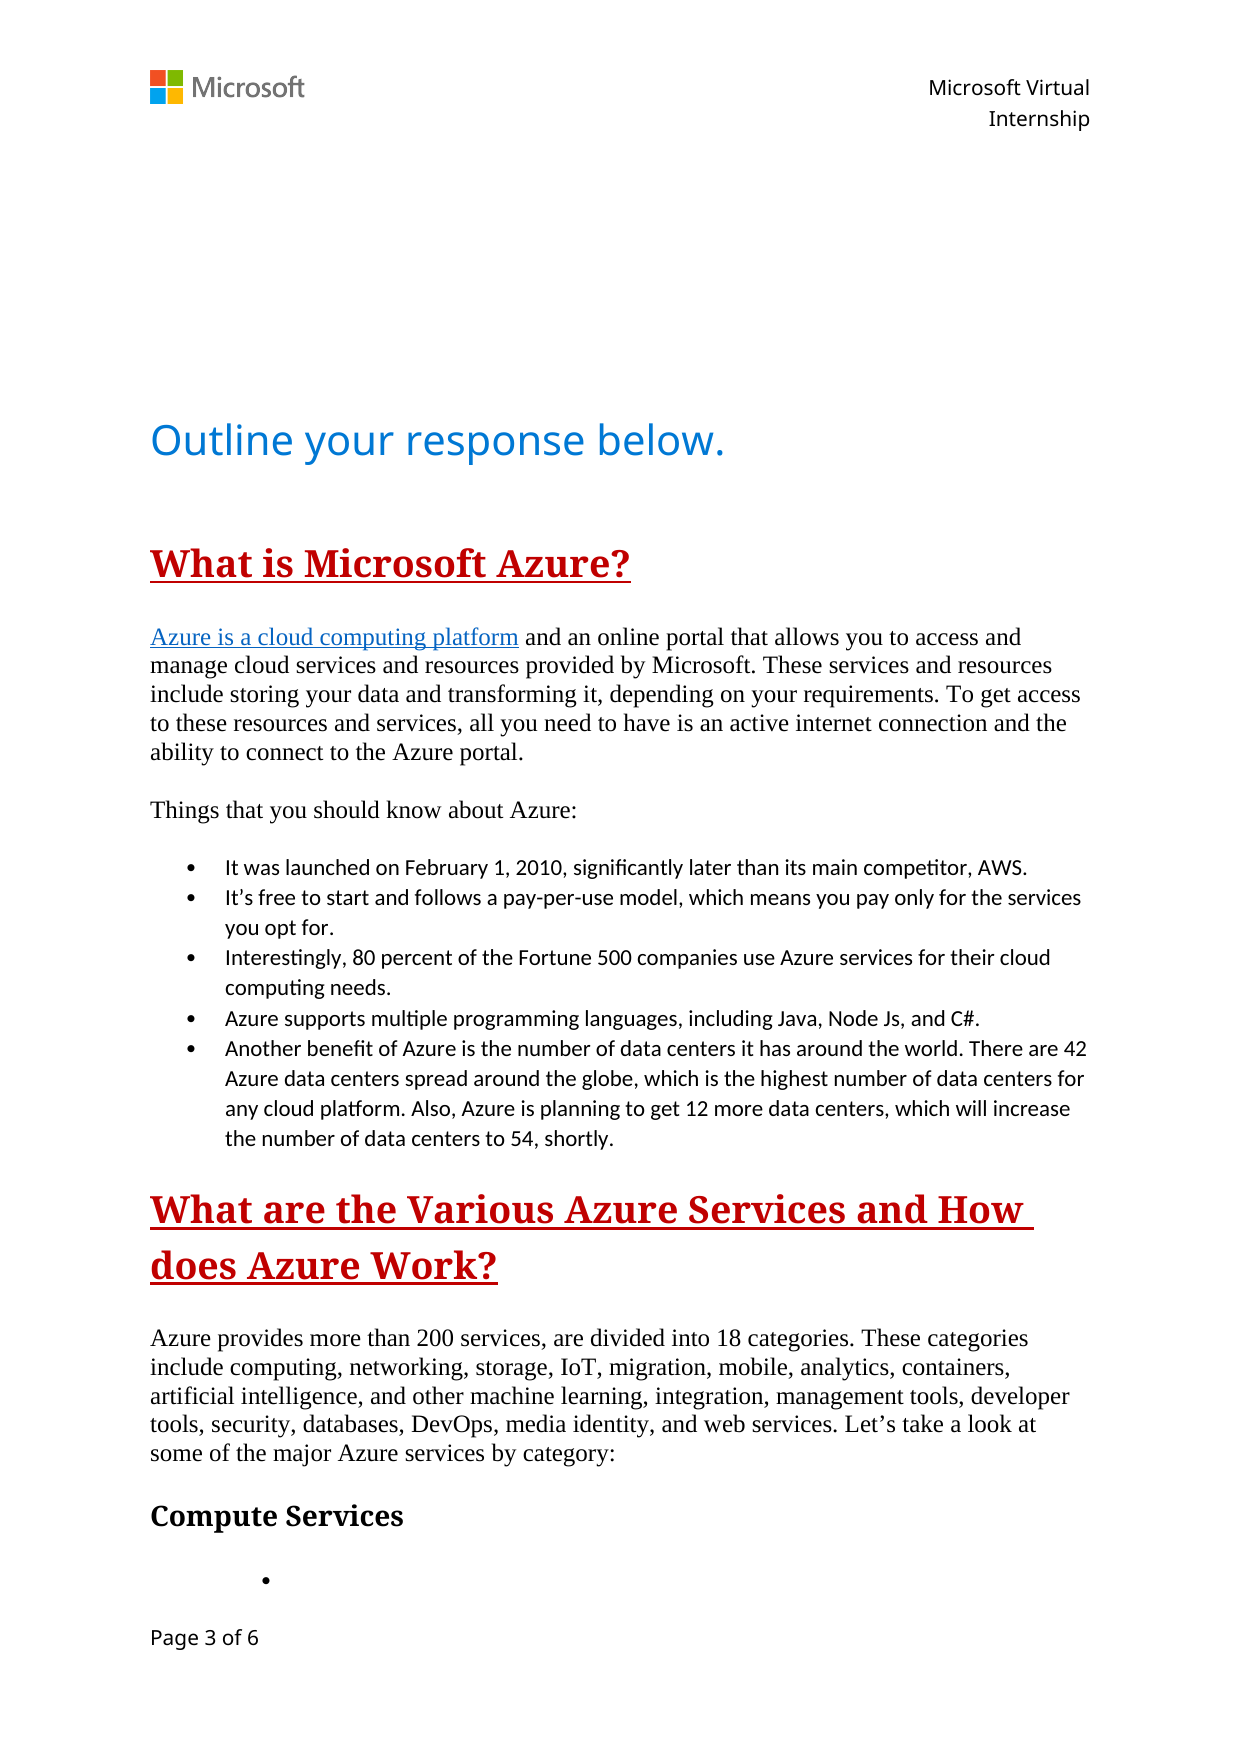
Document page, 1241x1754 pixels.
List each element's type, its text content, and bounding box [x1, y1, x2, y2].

list It was launched on February 1, 2010, significantly later than its main competitor, AWS. [187, 853, 1090, 881]
subtitle What is Microsoft Azure? [150, 537, 1090, 588]
list Another benefit of Azure is the number of data centers it has around the world. There are 42 Azure data centers spread around the globe, which is the highest number of data centers for any cloud platform. Also, Azure is planning to get 12 more data centers, which will increase the number of data centers to 54, shortly. [187, 1034, 1090, 1152]
list It’s free to start and follows a pay-per-use model, which means you pay only for the services you opt for. [187, 883, 1090, 941]
text Azure is a cloud computing platform and an online portal that allows you to access and manage cloud services and resources provided by Microsoft. These services and resources include storing your data and transforming it, depending on your requirements. To get access to these resources and services, all you need to have is an active internet connection and the ability to connect to the Azure portal. [150, 622, 1090, 766]
list Interestingly, 80 percent of the Fortune 500 companies use Azure services for their cloud computing needs. [187, 943, 1090, 1001]
text Things that you should know about Azure: [150, 795, 1090, 823]
list Azure supports multiple programming languages, including Java, Node Js, and C#. [187, 1004, 1090, 1032]
text Azure provides more than 200 services, are divided into 18 categories. These categories include computing, networking, storage, IoT, migration, mobile, analytics, containers, artificial intelligence, and other machine learning, integration, management tools, developer tools, security, databases, DevOps, media identity, and web services. Let’s take a look at some of the major Azure services by category: [150, 1323, 1090, 1467]
subtitle Compute Services [150, 1496, 1090, 1534]
subtitle What are the Various Azure Services and How does Azure Work? [150, 1184, 1090, 1290]
text Outline your response below. [150, 410, 1090, 467]
picture [150, 70, 305, 104]
